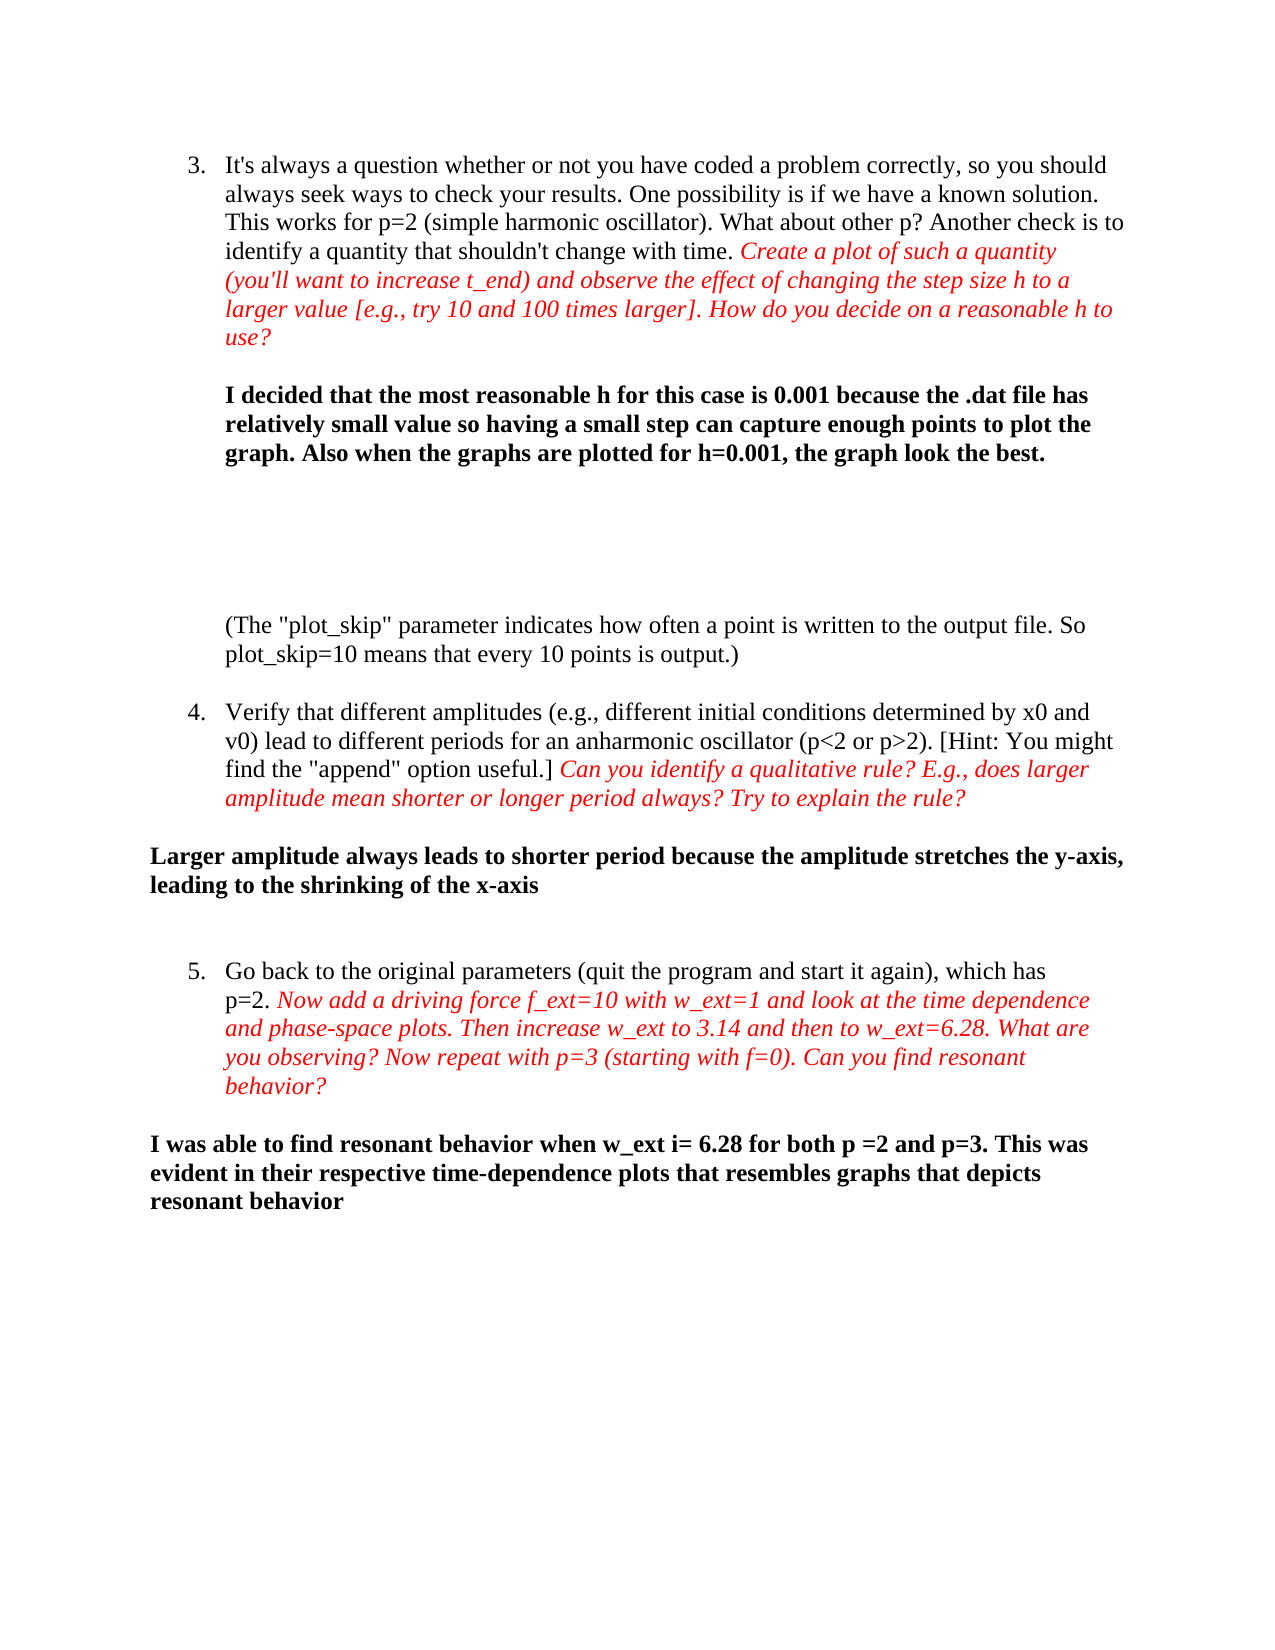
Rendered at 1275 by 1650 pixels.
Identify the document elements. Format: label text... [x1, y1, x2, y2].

list Verify that different amplitudes (e.g., different initial conditions determined by x0 and v0) lead to different periods for an anharmonic oscillator (p<2 or p>2). [Hint: You might find the "append" option useful.] Can you identify a qualitative rule? E.g., does larger amplitude mean shorter or longer period always? Try to explain the rule? [187, 697, 1125, 812]
text I decided that the most reasonable h for this case is 0.001 because the .dat file has relatively small value so having a small step can capture enough points to plot the graph. Also when the graphs are plotted for h=0.001, the graph look the best. (The "plot_skip" parameter indicates how often a point is written to the output file. So plot_skip=10 means that every 10 points is output.) [225, 380, 1125, 668]
list It's always a question whether or not you have coded a problem correctly, so you should always seek ways to check your results. One possibility is if we have a known solution. This works for p=2 (simple harmonic oscillator). What about other p? Another check is to identify a quantity that shouldn't change with time. Create a plot of such a quantity (you'll want to increase t_end) and observe the effect of changing the step size h to a larger value [e.g., try 10 and 100 times larger]. How do you decide on a reasonable h to use? [187, 150, 1125, 351]
text Larger amplitude always leads to shorter period because the amplitude stretches the y-axis, leading to the shrinking of the x-axis [150, 841, 1125, 927]
text I was able to find resonant behavior when w_ext i= 6.28 for both p =2 and p=3. This was evident in their respective time-dependence plots that resembles graphs that depicts resonant behavior [150, 1129, 1125, 1215]
list Go back to the original parameters (quit the program and start it again), which has p=2. Now add a driving force f_ext=10 with w_ext=1 and look at the time dependence and phase-space plots. Then increase w_ext to 3.14 and then to w_ext=6.28. What are you observing? Now repeat with p=3 (starting with f=0). Can you find resonant behavior? [187, 956, 1125, 1100]
